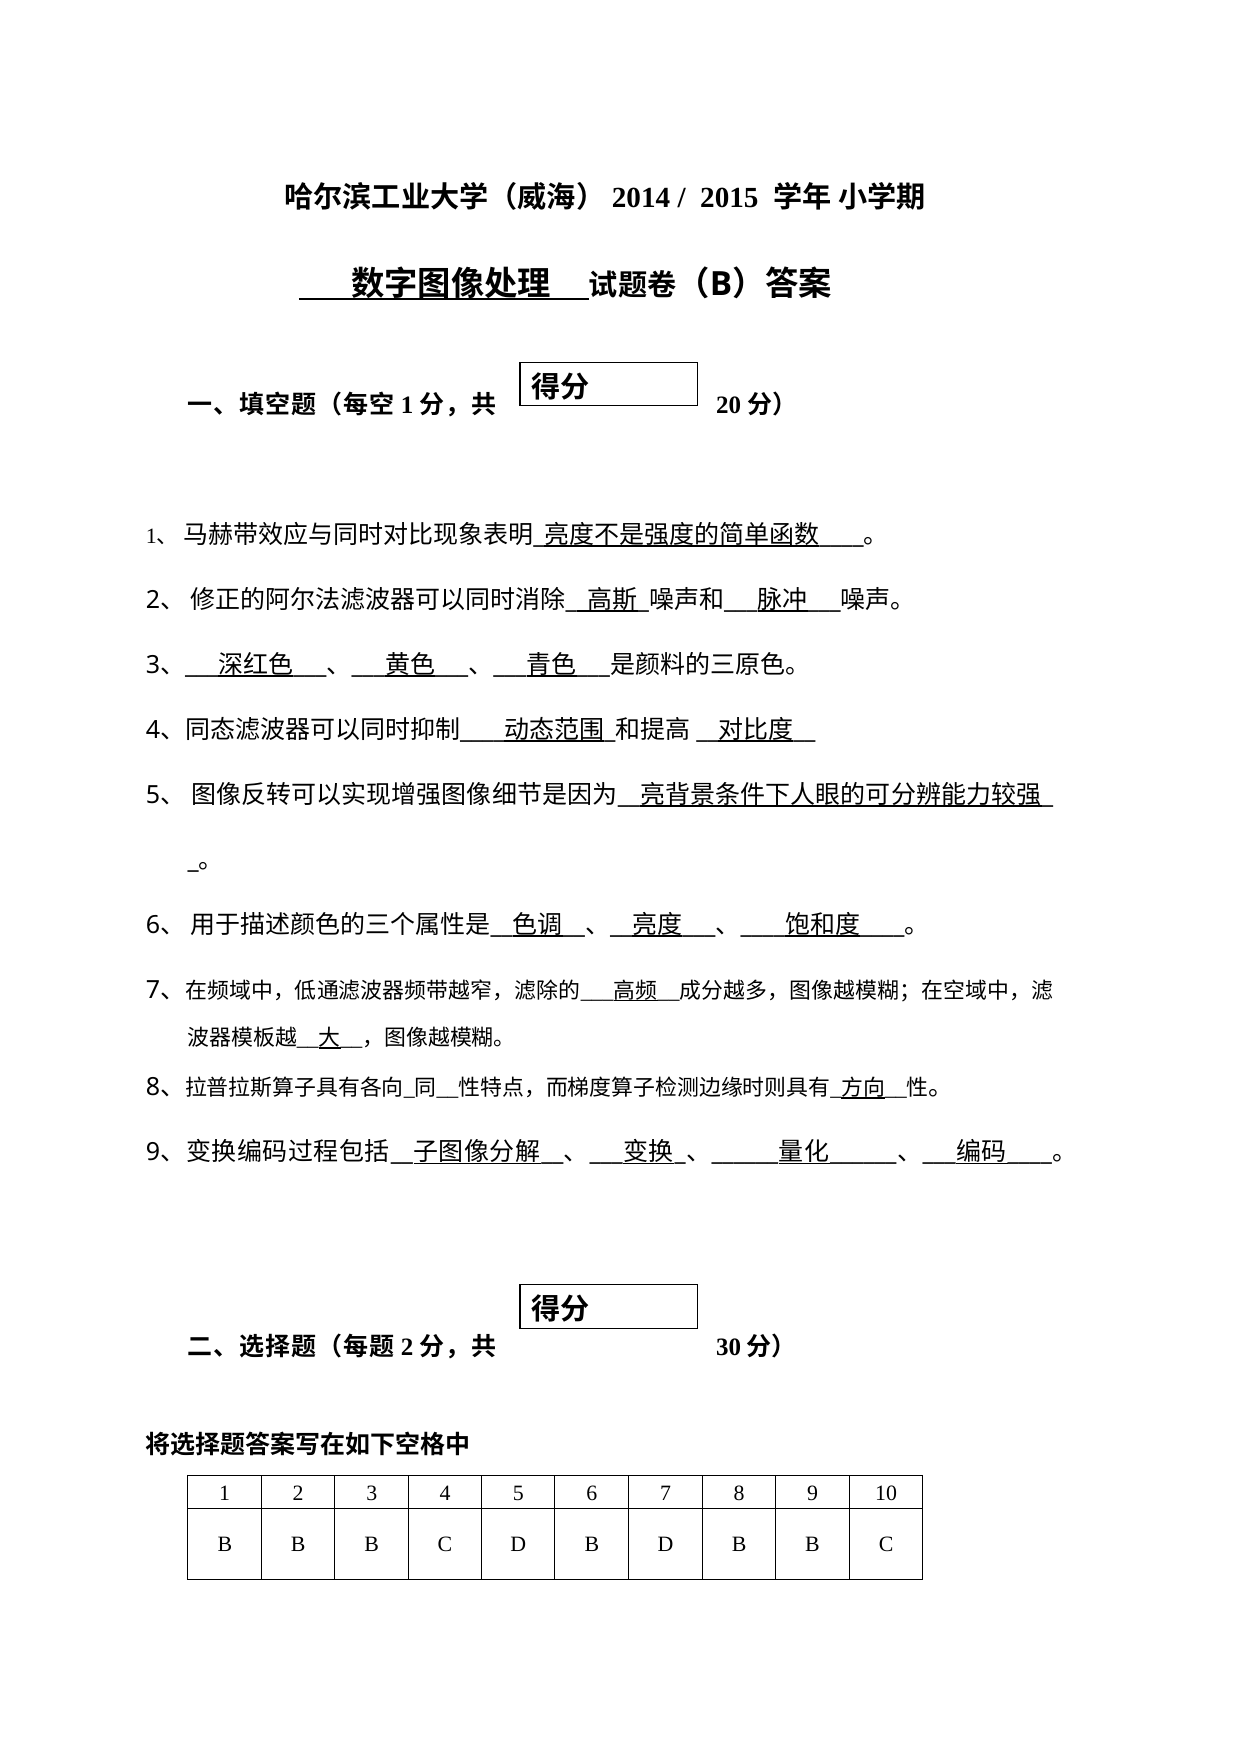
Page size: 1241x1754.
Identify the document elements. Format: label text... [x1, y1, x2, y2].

table_header 得分 [521, 363, 697, 405]
table_cell D [629, 1509, 702, 1578]
text 哈尔滨工业大学（威海） 2014 / 2015 学年 小学期 [143, 162, 1053, 227]
text 7、在频域中，低通滤波器频带越窄，滤除的___高频__成分越多，图像越模糊；在空域中，滤波器模板越__大__，图像越模糊。 [146, 955, 1053, 1052]
table_cell D [482, 1509, 554, 1578]
text 9、变换编码过程包括__子图像分解__、___变换_、______量化______、___编码____。 [146, 1117, 1053, 1215]
text 4、同态滤波器可以同时抑制____动态范围_和提高 __对比度__ [146, 695, 1053, 760]
table_header 2 [262, 1476, 334, 1508]
table_header 3 [335, 1476, 408, 1508]
table_cell C [409, 1509, 481, 1578]
table_header 4 [409, 1476, 481, 1508]
table_cell B [776, 1509, 849, 1578]
text 二、选择题（每题2分，共30分） [187, 1312, 1053, 1377]
text 2、 修正的阿尔法滤波器可以同时消除__高斯_噪声和___脉冲___噪声。 [146, 565, 1053, 630]
text 将选择题答案写在如下空格中 [146, 1410, 1053, 1475]
text 3、___深红色___、___黄色___、___青色___是颜料的三原色。 [146, 630, 1053, 695]
text 5、 图像反转可以实现增强图像细节是因为__亮背景条件下人眼的可分辨能力较强__。 [146, 760, 1053, 890]
list 马赫带效应与同时对比现象表明_亮度不是强度的简单函数____。 [146, 500, 1053, 565]
table_header 6 [555, 1476, 628, 1508]
table_header 7 [629, 1476, 702, 1508]
text 一、填空题（每空1分，共20 分） [187, 370, 1053, 435]
table_cell B [703, 1509, 775, 1578]
table_header 8 [703, 1476, 775, 1508]
table_header 1 [188, 1476, 261, 1508]
table_cell B [262, 1509, 334, 1578]
table_cell B [555, 1509, 628, 1578]
table_cell B [188, 1509, 261, 1578]
table_header 9 [776, 1476, 849, 1508]
text 6、 用于描述颜色的三个属性是__色调__、__亮度___、____饱和度____。 [146, 890, 1053, 955]
table_cell C [850, 1509, 922, 1578]
table_header 10 [850, 1476, 922, 1508]
table_cell B [335, 1509, 408, 1578]
table_header 5 [482, 1476, 554, 1508]
text 数字图像处理 试题卷（B）答案 [166, 248, 1053, 313]
text 8、拉普拉斯算子具有各向_同__性特点，而梯度算子检测边缘时则具有_方向__性。 [146, 1052, 1053, 1117]
table_header 得分 [521, 1285, 697, 1328]
